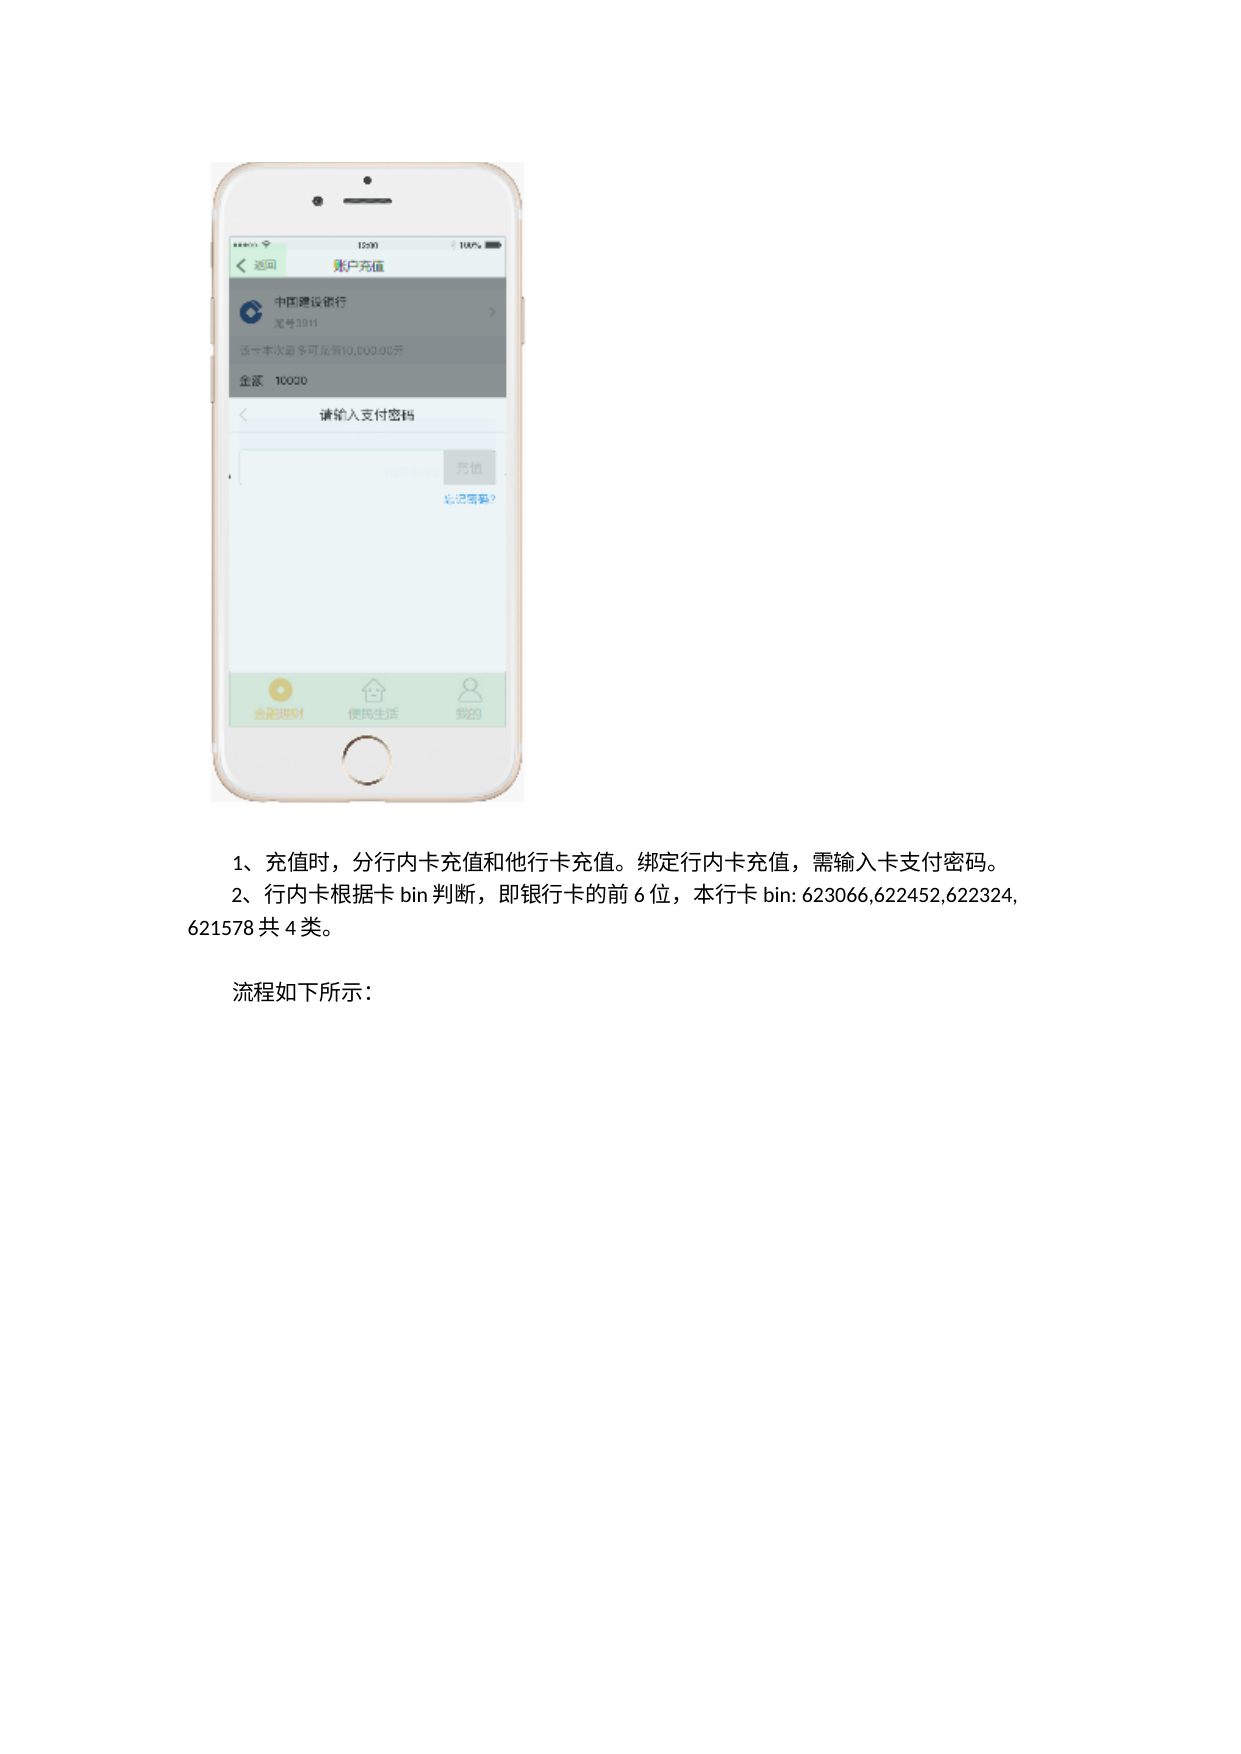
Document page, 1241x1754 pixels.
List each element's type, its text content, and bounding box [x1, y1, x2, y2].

text 2、行内卡根据卡bin判断，即银行卡的前6位，本行卡bin: 623066,622452,622324, 621578共4类。 [187, 877, 1053, 942]
list 流程如下所示： [232, 974, 1053, 1007]
list 1、充值时，分行内卡充值和他行卡充值。绑定行内卡充值，需输入卡支付密码。 [232, 844, 1053, 877]
picture [187, 162, 541, 814]
